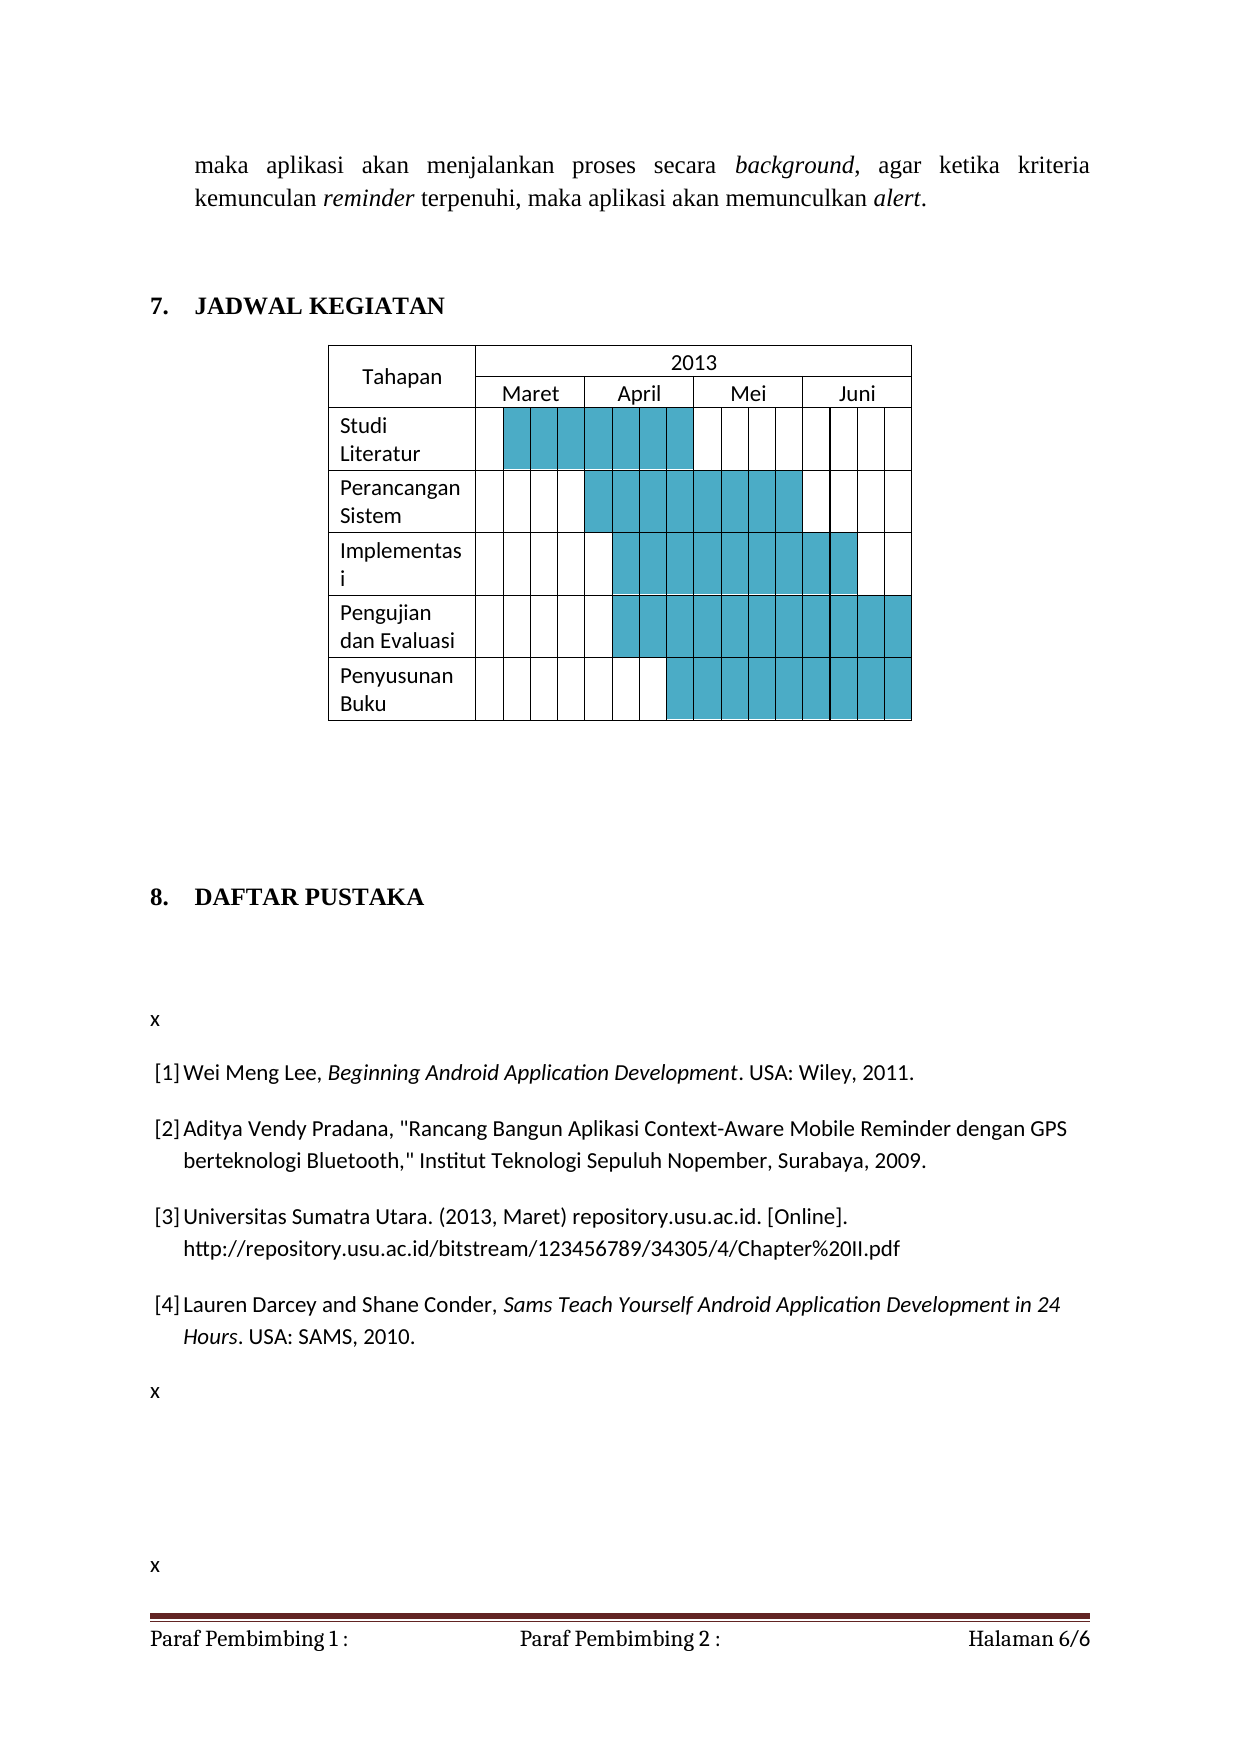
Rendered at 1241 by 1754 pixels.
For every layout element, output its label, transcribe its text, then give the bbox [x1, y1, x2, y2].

table_cell [749, 408, 775, 469]
table_cell [885, 658, 911, 719]
table_cell [885, 471, 911, 532]
table_cell [558, 533, 584, 594]
table_cell [476, 658, 503, 719]
table_cell [476, 533, 503, 594]
table_cell [776, 596, 802, 657]
table_cell [694, 658, 721, 719]
table_cell [885, 596, 911, 657]
table_cell [640, 658, 666, 719]
table_cell [585, 658, 612, 719]
table_cell [694, 408, 721, 469]
table_cell [722, 408, 748, 469]
table_cell [803, 658, 829, 719]
table_cell [613, 533, 639, 594]
table_cell Pengujian dan Evaluasi [329, 596, 475, 657]
table_cell [585, 471, 612, 532]
text x [150, 1550, 1090, 1578]
table_cell [749, 533, 775, 594]
table_header Tahapan [329, 346, 475, 407]
table_cell [858, 408, 884, 469]
table_cell [667, 596, 693, 657]
table_cell [640, 533, 666, 594]
table_cell [749, 471, 775, 532]
table_cell [585, 408, 612, 469]
table_cell [640, 471, 666, 532]
table_cell [831, 658, 857, 719]
table_cell [585, 533, 612, 594]
table_cell [722, 596, 748, 657]
table_cell [803, 596, 829, 657]
table_cell [531, 658, 557, 719]
table_cell [803, 533, 829, 594]
table_cell [694, 533, 721, 594]
table_cell [531, 471, 557, 532]
table_cell [558, 658, 584, 719]
table_cell [722, 533, 748, 594]
table_cell [722, 471, 748, 532]
table_cell [558, 596, 584, 657]
table_cell [613, 658, 639, 719]
table_cell [858, 658, 884, 719]
table_cell [476, 471, 503, 532]
table_cell [640, 596, 666, 657]
table_cell [831, 533, 857, 594]
table_cell [531, 596, 557, 657]
table_cell Maret [476, 377, 584, 407]
table_cell [667, 471, 693, 532]
table_cell [776, 658, 802, 719]
table_cell [558, 408, 584, 469]
table_cell [504, 658, 530, 719]
table_cell [858, 596, 884, 657]
table_cell [694, 596, 721, 657]
table_cell [504, 408, 530, 469]
table_cell [667, 408, 693, 469]
table_cell [858, 533, 884, 594]
table_cell [667, 658, 693, 719]
table_cell [722, 658, 748, 719]
table_cell Juni [803, 377, 911, 407]
table_cell Penyusunan Buku [329, 658, 475, 719]
table_cell [885, 408, 911, 469]
table_cell [776, 471, 802, 532]
table_cell [831, 471, 857, 532]
table_cell Studi Literatur [329, 408, 475, 469]
table_cell [558, 471, 584, 532]
table_cell [585, 596, 612, 657]
table_cell [476, 408, 503, 469]
table_cell [613, 471, 639, 532]
table_cell [504, 471, 530, 532]
table_cell [803, 408, 829, 469]
text 7. JADWAL KEGIATAN [150, 291, 1090, 319]
table_cell [749, 596, 775, 657]
table_cell [504, 596, 530, 657]
table_cell [749, 658, 775, 719]
table_cell Perancangan Sistem [329, 471, 475, 532]
table_cell [885, 533, 911, 594]
table_cell [613, 596, 639, 657]
table_header 2013 [476, 346, 911, 376]
table_cell [694, 471, 721, 532]
table_cell [776, 533, 802, 594]
text 8. DAFTAR PUSTAKA [150, 882, 1090, 911]
table_cell [476, 596, 503, 657]
table_cell Mei [694, 377, 802, 407]
table_cell [504, 533, 530, 594]
table_cell [640, 408, 666, 469]
table_cell [803, 471, 829, 532]
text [194, 150, 1090, 212]
table_cell [667, 533, 693, 594]
table_cell [531, 408, 557, 469]
table_cell [613, 408, 639, 469]
table_cell [831, 408, 857, 469]
table_cell [858, 471, 884, 532]
table_cell [776, 408, 802, 469]
table_cell Implementasi [329, 533, 475, 594]
table_cell April [585, 377, 693, 407]
table_cell [831, 596, 857, 657]
table_cell [531, 533, 557, 594]
